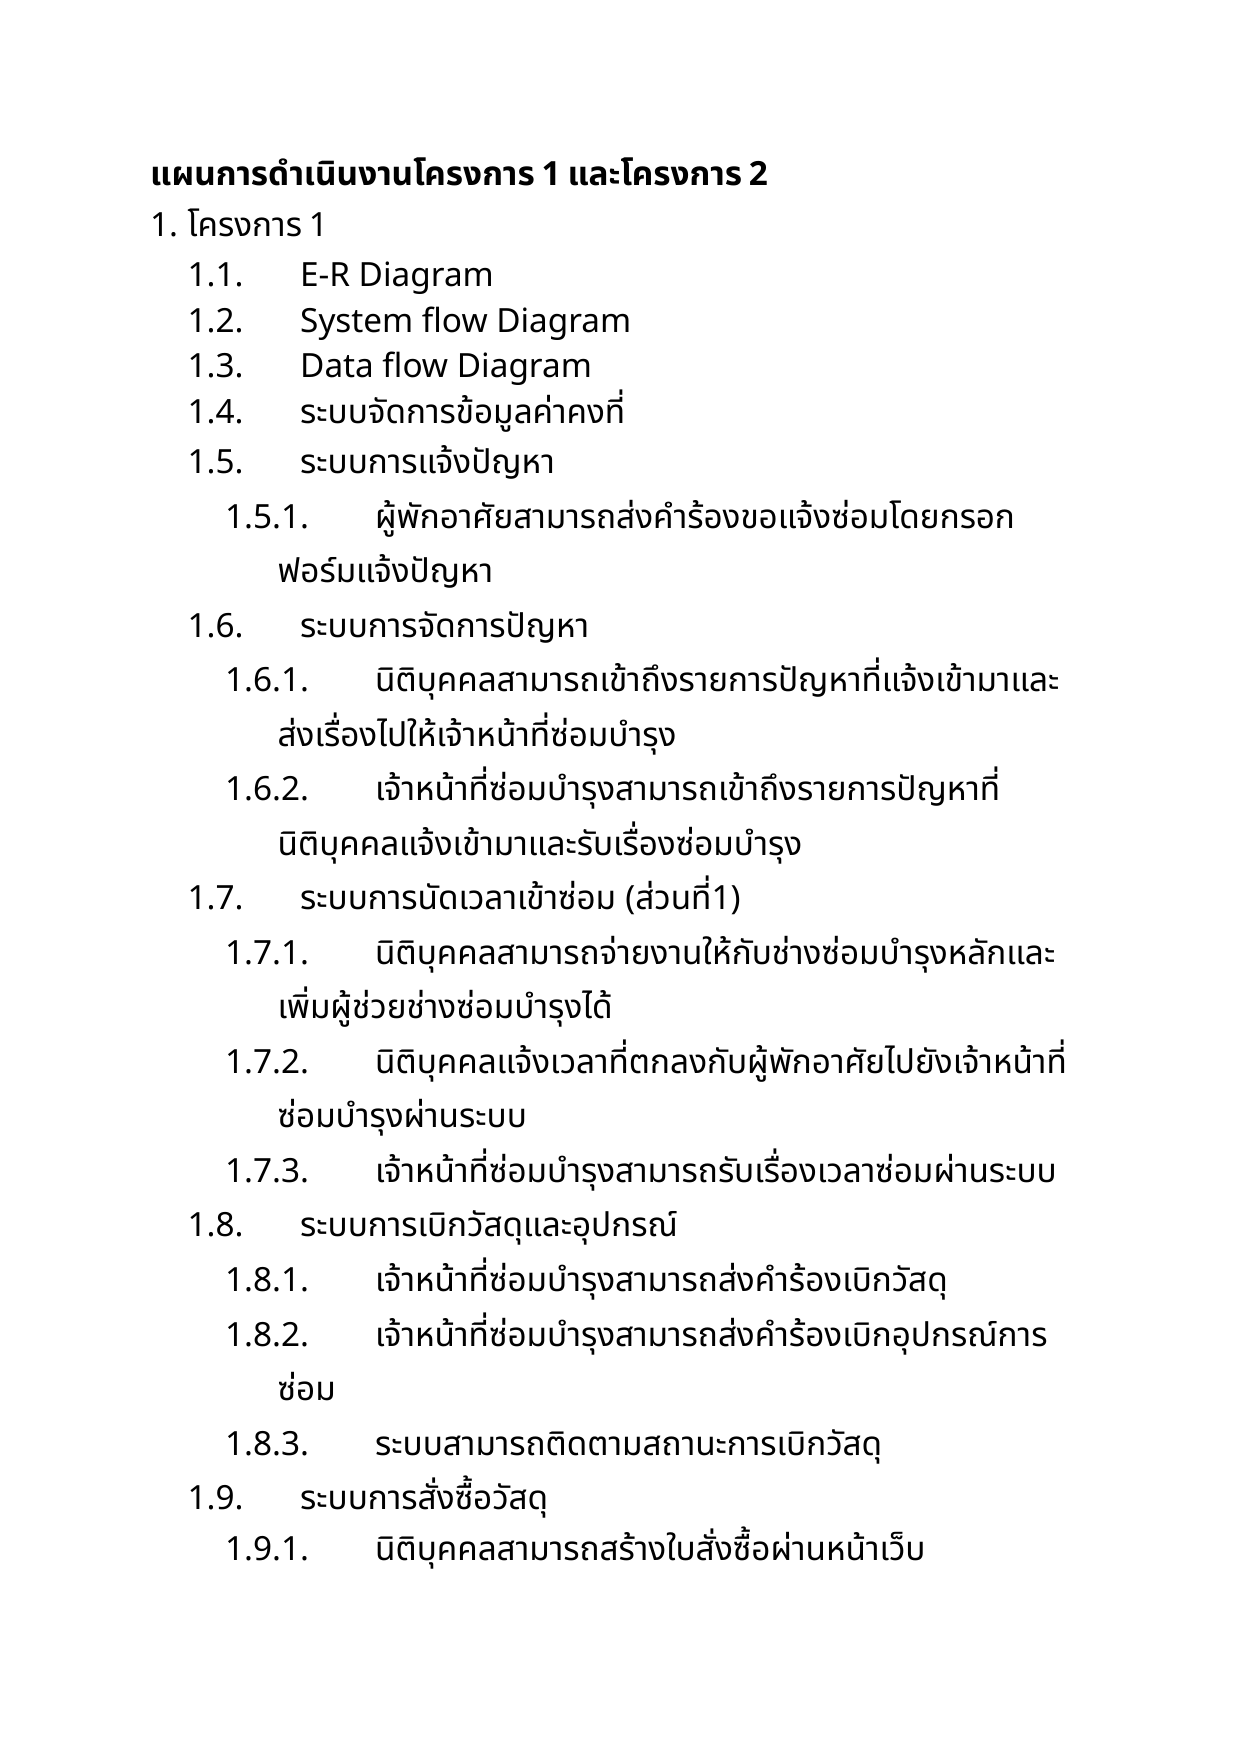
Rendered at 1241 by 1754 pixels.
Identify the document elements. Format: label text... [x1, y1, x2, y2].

list เจ้าหน้าที่ซ่อมบำรุงสามารถรับเรื่องเวลาซ่อมผ่านระบบ [225, 1147, 1090, 1197]
list ระบบการจัดการปัญหา [187, 602, 1090, 652]
list โครงการ1 [150, 201, 1090, 251]
list ระบบจัดการข้อมูลค่าคงที่ [187, 387, 1090, 438]
list E-R Diagram [187, 251, 1090, 297]
list ระบบสามารถติดตามสถานะการเบิกวัสดุ [225, 1419, 1090, 1470]
list ผู้พักอาศัยสามารถส่งคำร้องขอแจ้งซ่อมโดยกรอกฟอร์มแจ้งปัญหา [225, 493, 1090, 598]
list ระบบการนัดเวลาเข้าซ่อม (ส่วนที่1) [187, 874, 1090, 925]
list ระบบการแจ้งปัญหา [187, 438, 1090, 489]
list นิติบุคคลสามารถสร้างใบสั่งซื้อผ่านหน้าเว็บ [225, 1524, 1090, 1575]
list ระบบการเบิกวัสดุและอุปกรณ์ [187, 1201, 1090, 1252]
list System flow Diagram [187, 297, 1090, 342]
list เจ้าหน้าที่ซ่อมบำรุงสามารถส่งคำร้องเบิกวัสดุ [225, 1256, 1090, 1306]
list เจ้าหน้าที่ซ่อมบำรุงสามารถส่งคำร้องเบิกอุปกรณ์การซ่อม [225, 1310, 1090, 1415]
text แผนการดำเนินงานโครงการ1และโครงการ2 [150, 150, 1090, 201]
list นิติบุคคลแจ้งเวลาที่ตกลงกับผู้พักอาศัยไปยังเจ้าหน้าที่ซ่อมบำรุงผ่านระบบ [225, 1038, 1090, 1143]
list Data flow Diagram [187, 342, 1090, 387]
list ระบบการสั่งซื้อวัสดุ [187, 1474, 1090, 1524]
list เจ้าหน้าที่ซ่อมบำรุงสามารถเข้าถึงรายการปัญหาที่นิติบุคคลแจ้งเข้ามาและรับเรื่องซ่อมบำรุง [225, 765, 1090, 870]
list นิติบุคคลสามารถเข้าถึงรายการปัญหาที่แจ้งเข้ามาและส่งเรื่องไปให้เจ้าหน้าที่ซ่อมบำรุง [225, 656, 1090, 761]
list นิติบุคคลสามารถจ่ายงานให้กับช่างซ่อมบำรุงหลักและเพิ่มผู้ช่วยช่างซ่อมบำรุงได้ [225, 929, 1090, 1034]
